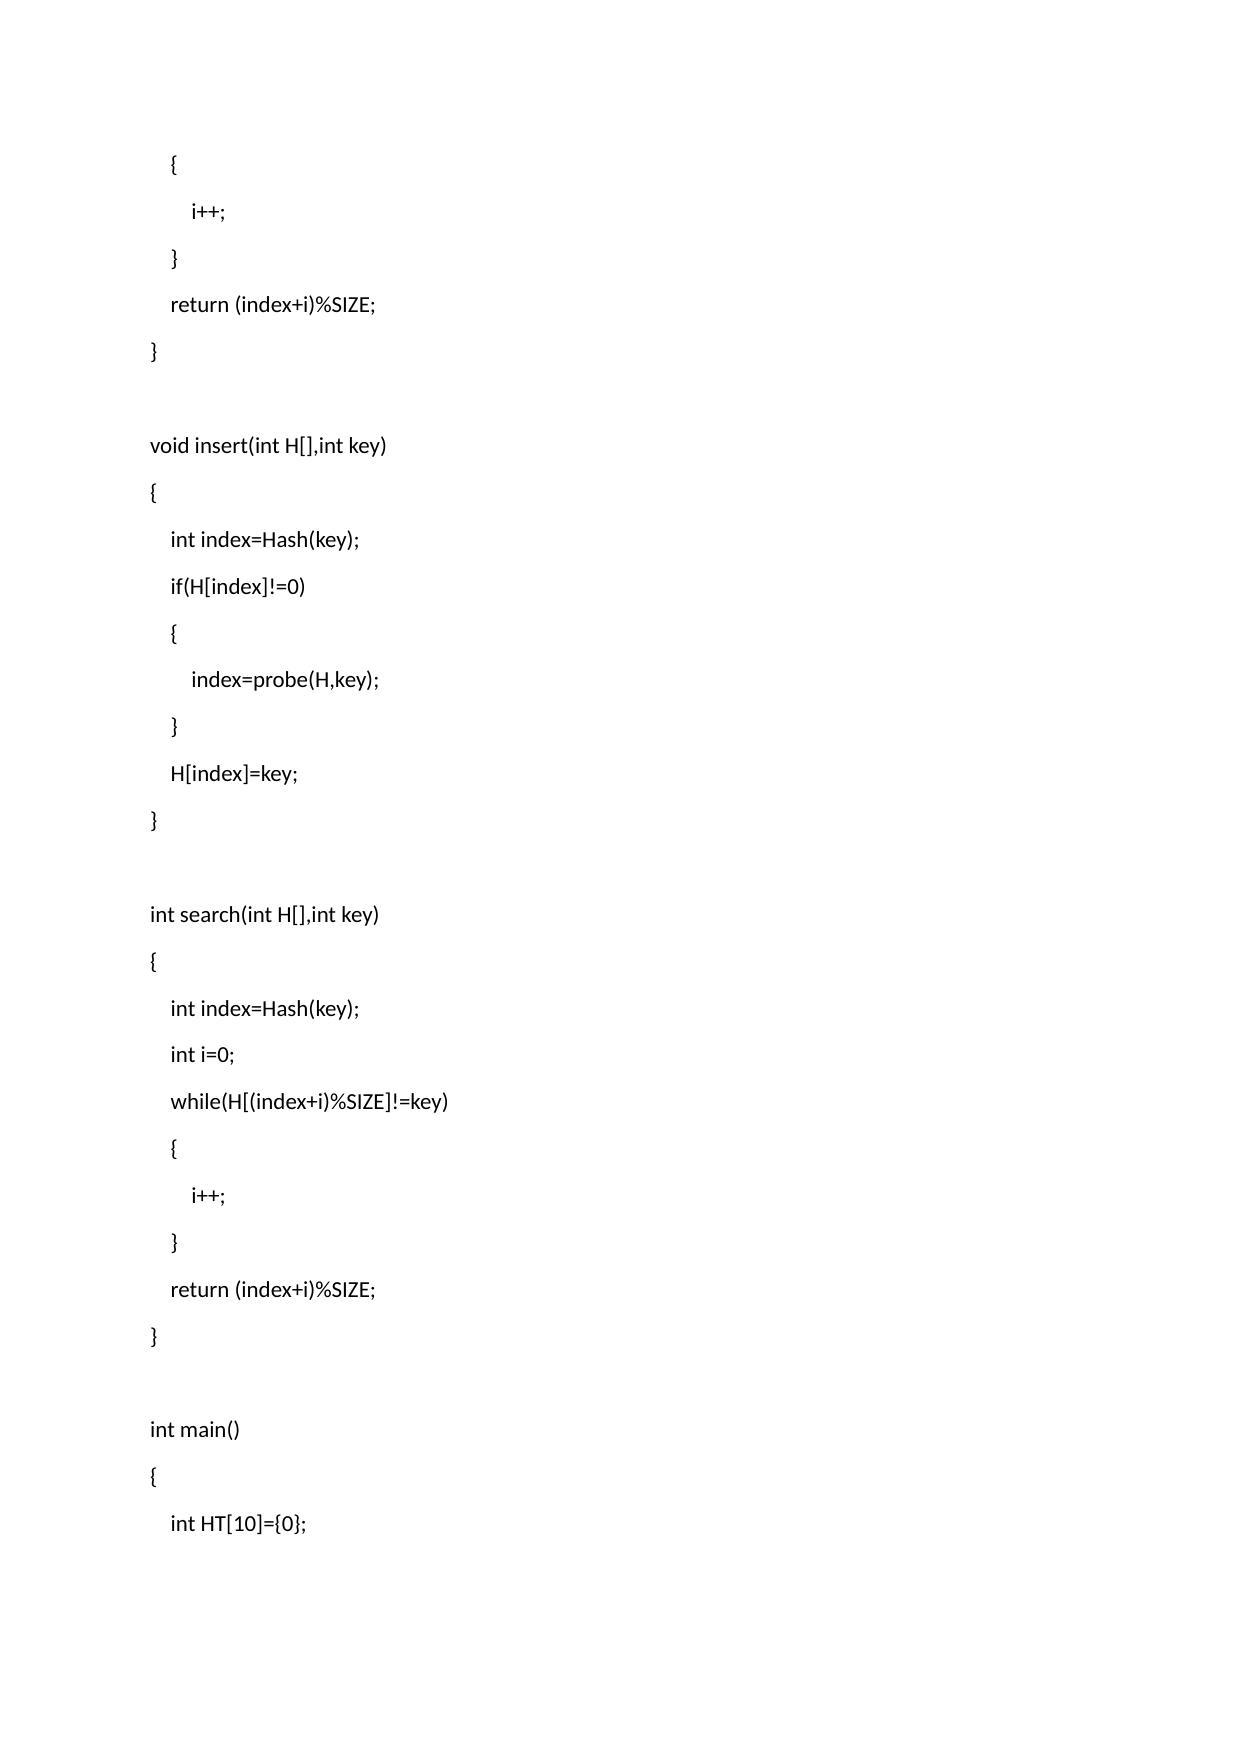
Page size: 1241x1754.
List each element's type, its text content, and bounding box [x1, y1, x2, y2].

text { [150, 1462, 1090, 1491]
text } [150, 1322, 1090, 1350]
text { [150, 150, 1090, 178]
text { [150, 947, 1090, 975]
text { [150, 619, 1090, 647]
text while(H[(index+i)%SIZE]!=key) [150, 1087, 1090, 1116]
text } [150, 1228, 1090, 1256]
text } [150, 806, 1090, 834]
text int main() [150, 1416, 1090, 1444]
text i++; [150, 1181, 1090, 1209]
text int i=0; [150, 1041, 1090, 1069]
text int search(int H[],int key) [150, 900, 1090, 928]
text int index=Hash(key); [150, 994, 1090, 1022]
text int HT[10]={0}; [150, 1509, 1090, 1537]
text { [150, 1134, 1090, 1162]
text return (index+i)%SIZE; [150, 1275, 1090, 1303]
text H[index]=key; [150, 759, 1090, 787]
text } [150, 712, 1090, 741]
text int index=Hash(key); [150, 525, 1090, 553]
text if(H[index]!=0) [150, 572, 1090, 600]
text } [150, 244, 1090, 272]
text return (index+i)%SIZE; [150, 291, 1090, 319]
text void insert(int H[],int key) [150, 431, 1090, 459]
text index=probe(H,key); [150, 666, 1090, 694]
text } [150, 337, 1090, 366]
text { [150, 478, 1090, 506]
text i++; [150, 197, 1090, 225]
